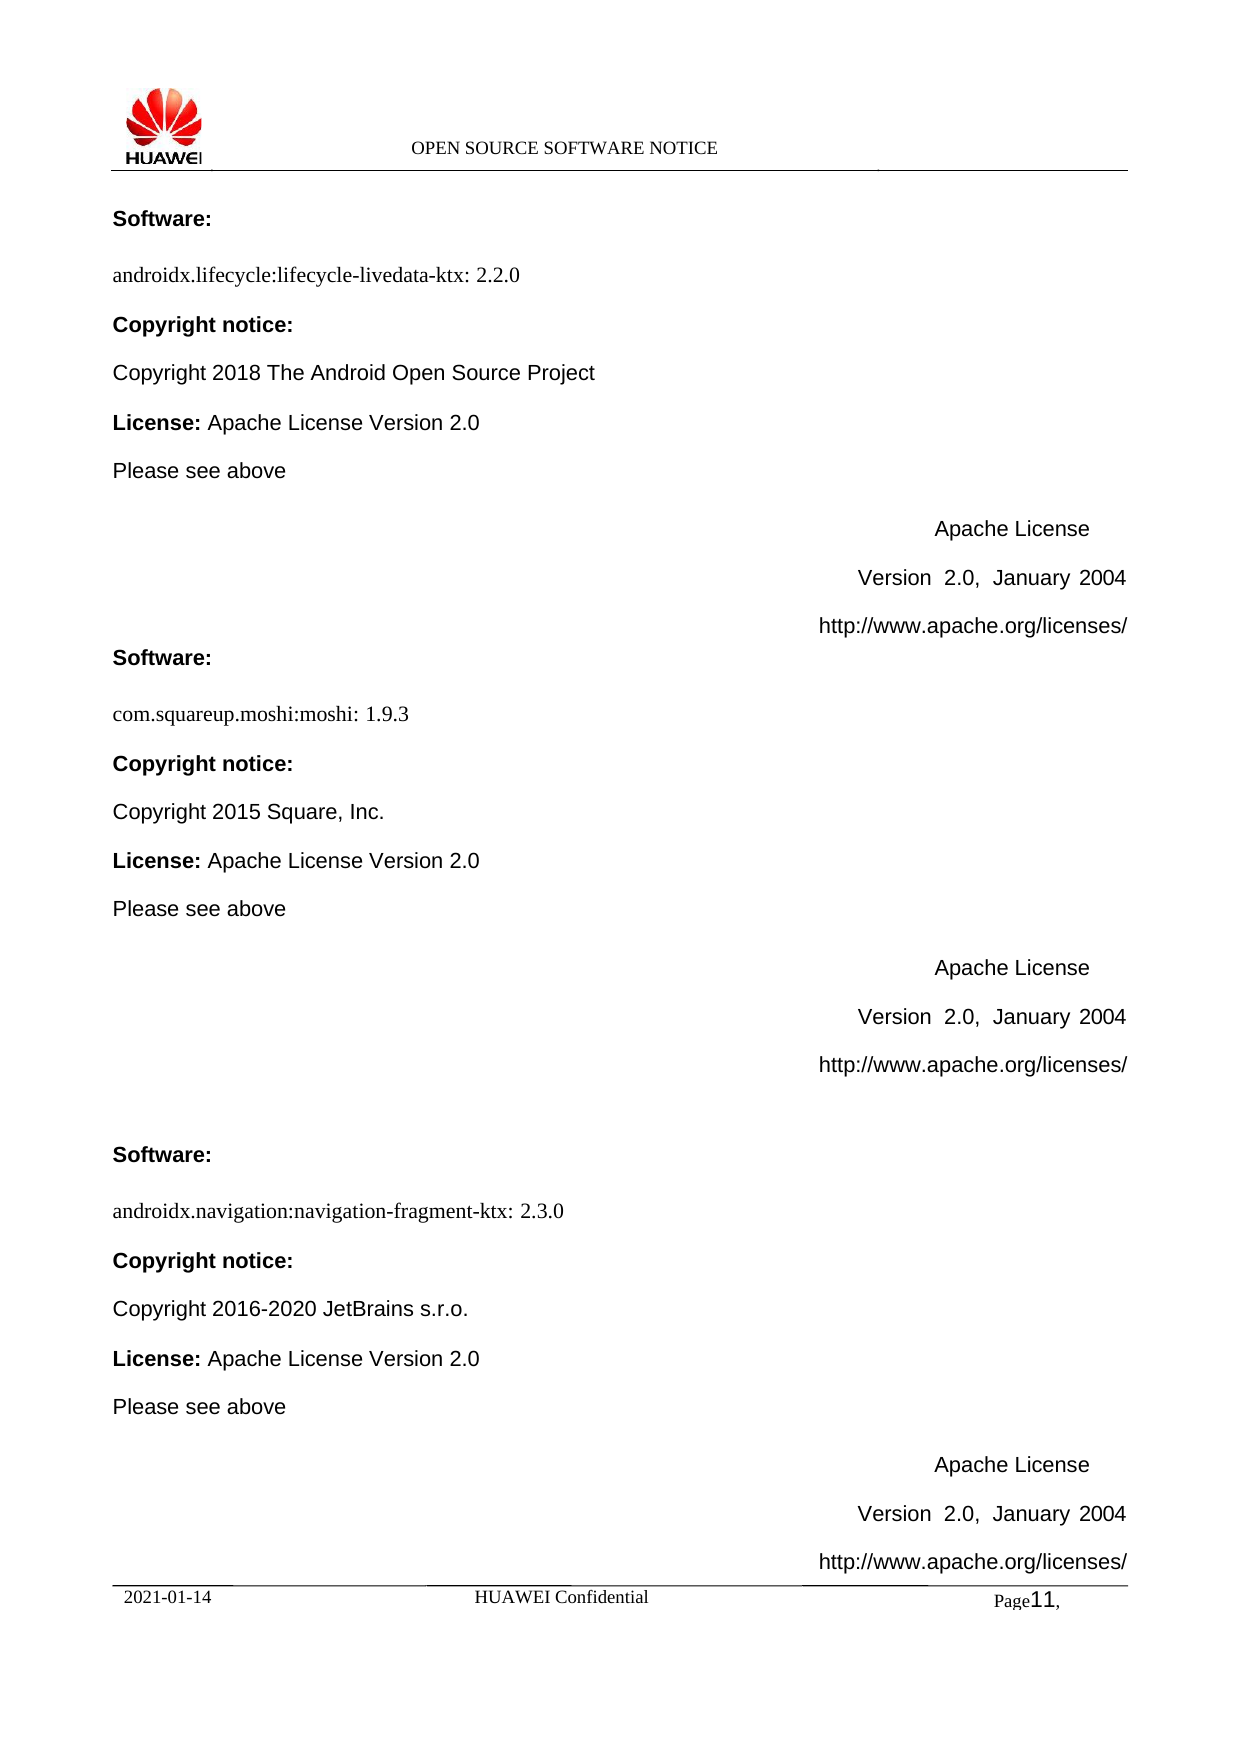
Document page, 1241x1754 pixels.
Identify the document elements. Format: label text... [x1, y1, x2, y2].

text androidx.navigation:navigation-fragment-ktx: 2.3.0 [102, 1198, 1140, 1224]
subtitle Software: [112, 1142, 1140, 1167]
text Copyright 2018 The Android Open Source Project [112, 360, 1140, 385]
text androidx.lifecycle:lifecycle-livedata-ktx: 2.2.0 [102, 262, 1140, 288]
text License: Apache License Version 2.0 Please see above [112, 409, 482, 483]
subtitle Copyright notice: [112, 312, 1140, 337]
text http://www.apache.org/licenses/ [818, 1549, 1140, 1574]
text http://www.apache.org/licenses/ [819, 614, 1140, 639]
text com.squareup.moshi:moshi: 1.9.3 [102, 701, 584, 727]
text Apache License Version 2.0, January 2004 [858, 955, 1140, 1029]
subtitle Copyright notice: [112, 1248, 1140, 1273]
subtitle Copyright notice: [112, 751, 584, 776]
text Apache License Version 2.0, January 2004 [857, 1452, 1140, 1526]
text License: Apache License Version 2.0 Please see above [112, 847, 482, 921]
text License: Apache License Version 2.0 Please see above [112, 1345, 482, 1419]
text Copyright 2016-2020 JetBrains s.r.o. [112, 1296, 1140, 1321]
subtitle Software: [112, 206, 1140, 231]
subtitle Software: [112, 645, 584, 670]
text http://www.apache.org/licenses/ [819, 1052, 1140, 1077]
text Copyright 2015 Square, Inc. [112, 799, 482, 824]
picture [126, 88, 202, 164]
text Apache License Version 2.0, January 2004 [858, 516, 1140, 590]
